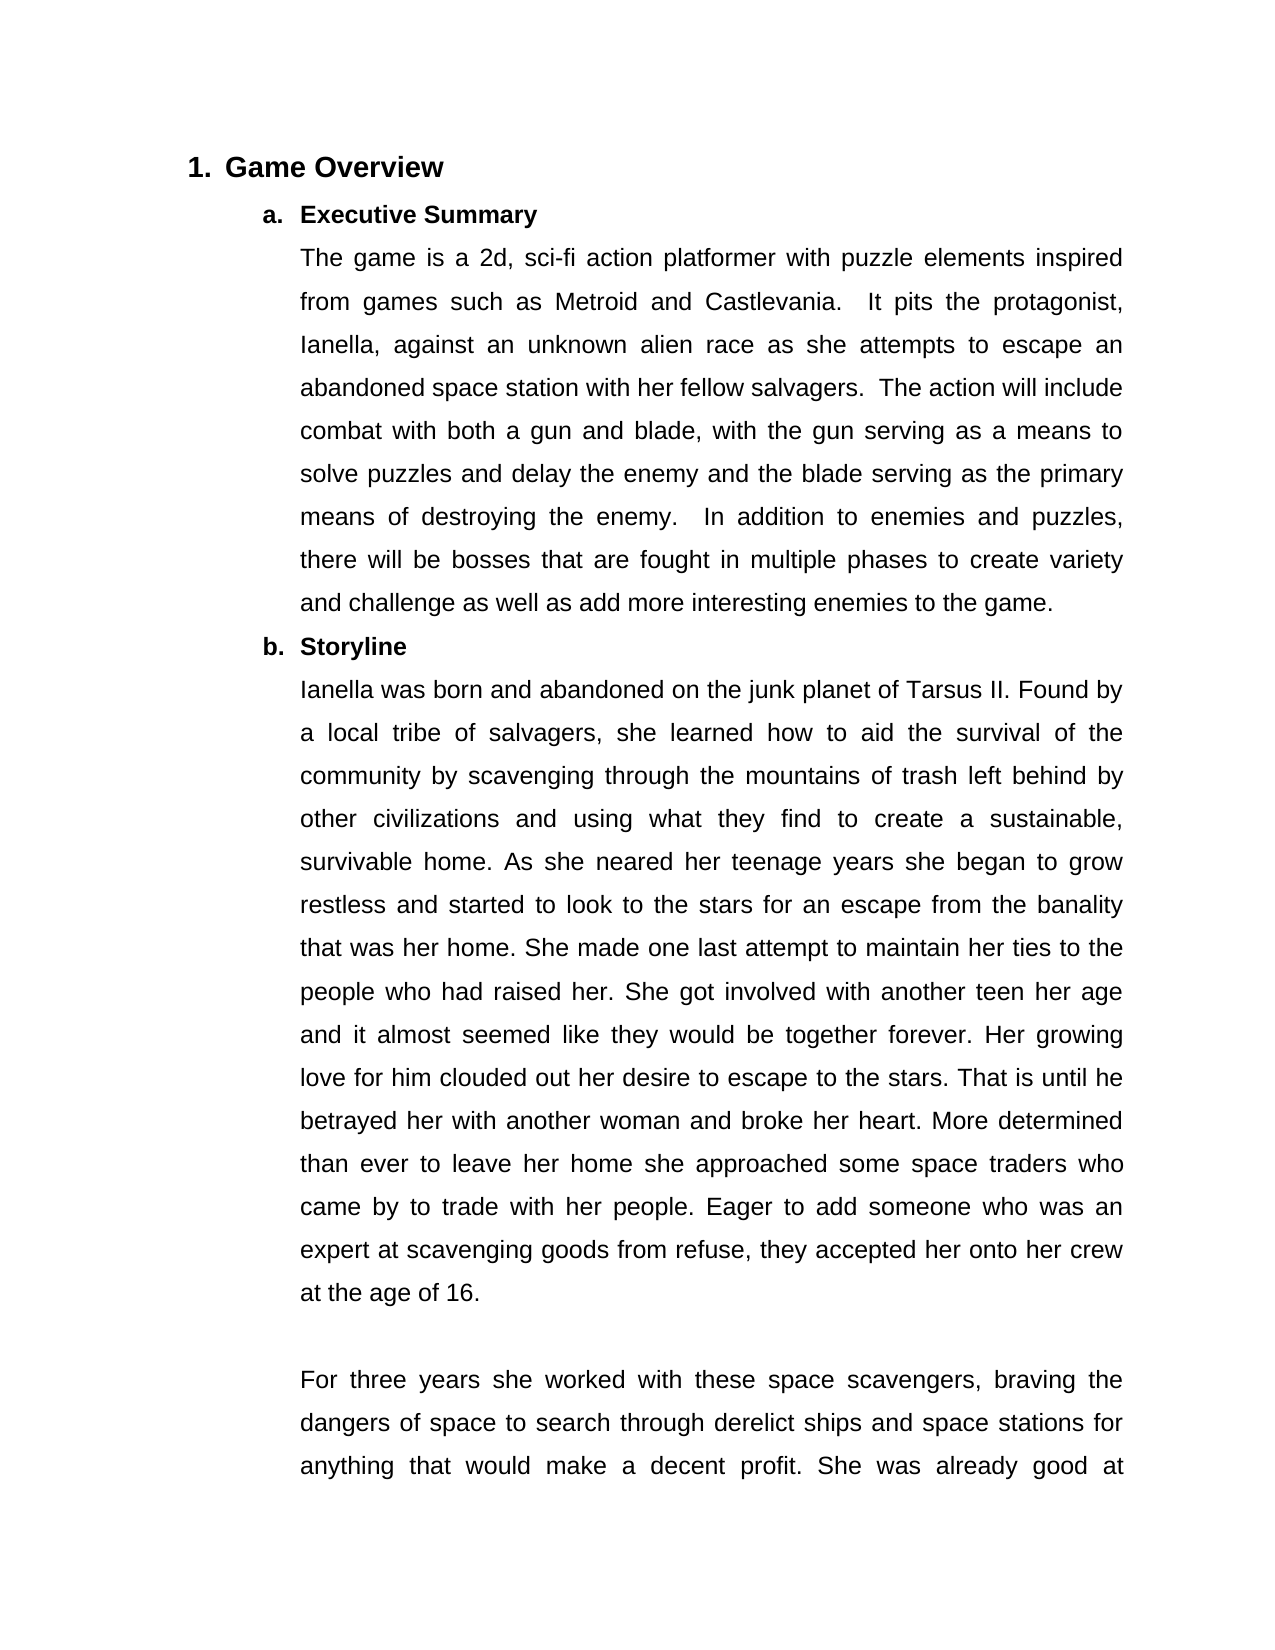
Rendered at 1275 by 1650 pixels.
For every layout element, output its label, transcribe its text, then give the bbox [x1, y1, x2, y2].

list Executive Summary [262, 200, 1125, 229]
list Storyline [262, 632, 1125, 660]
list Game Overview [187, 150, 1125, 183]
text The game is a 2d, sci-fi action platformer with puzzle elements inspired from games such as Metroid and Castlevania. It pits the protagonist, Ianella, against an unknown alien race as she attempts to escape an abandoned space station with her fellow salvagers. The action will include combat with both a gun and blade, with the gun serving as a means to solve puzzles and delay the enemy and the blade serving as the primary means of destroying the enemy. In addition to enemies and puzzles, there will be bosses that are fought in multiple phases to create variety and challenge as well as add more interesting enemies to the game. [300, 243, 1125, 617]
text Ianella was born and abandoned on the junk planet of Tarsus II. Found by a local tribe of salvagers, she learned how to aid the survival of the community by scavenging through the mountains of trash left behind by other civilizations and using what they find to create a sustainable, survivable home. As she neared her teenage years she began to grow restless and started to look to the stars for an escape from the banality that was her home. She made one last attempt to maintain her ties to the people who had raised her. She got involved with another teen her age and it almost seemed like they would be together forever. Her growing love for him clouded out her desire to escape to the stars. That is until he betrayed her with another woman and broke her heart. More determined than ever to leave her home she approached some space traders who came by to trade with her people. Eager to add someone who was an expert at scavenging goods from refuse, they accepted her onto her crew at the age of 16. [300, 675, 1125, 1307]
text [300, 1365, 1125, 1480]
